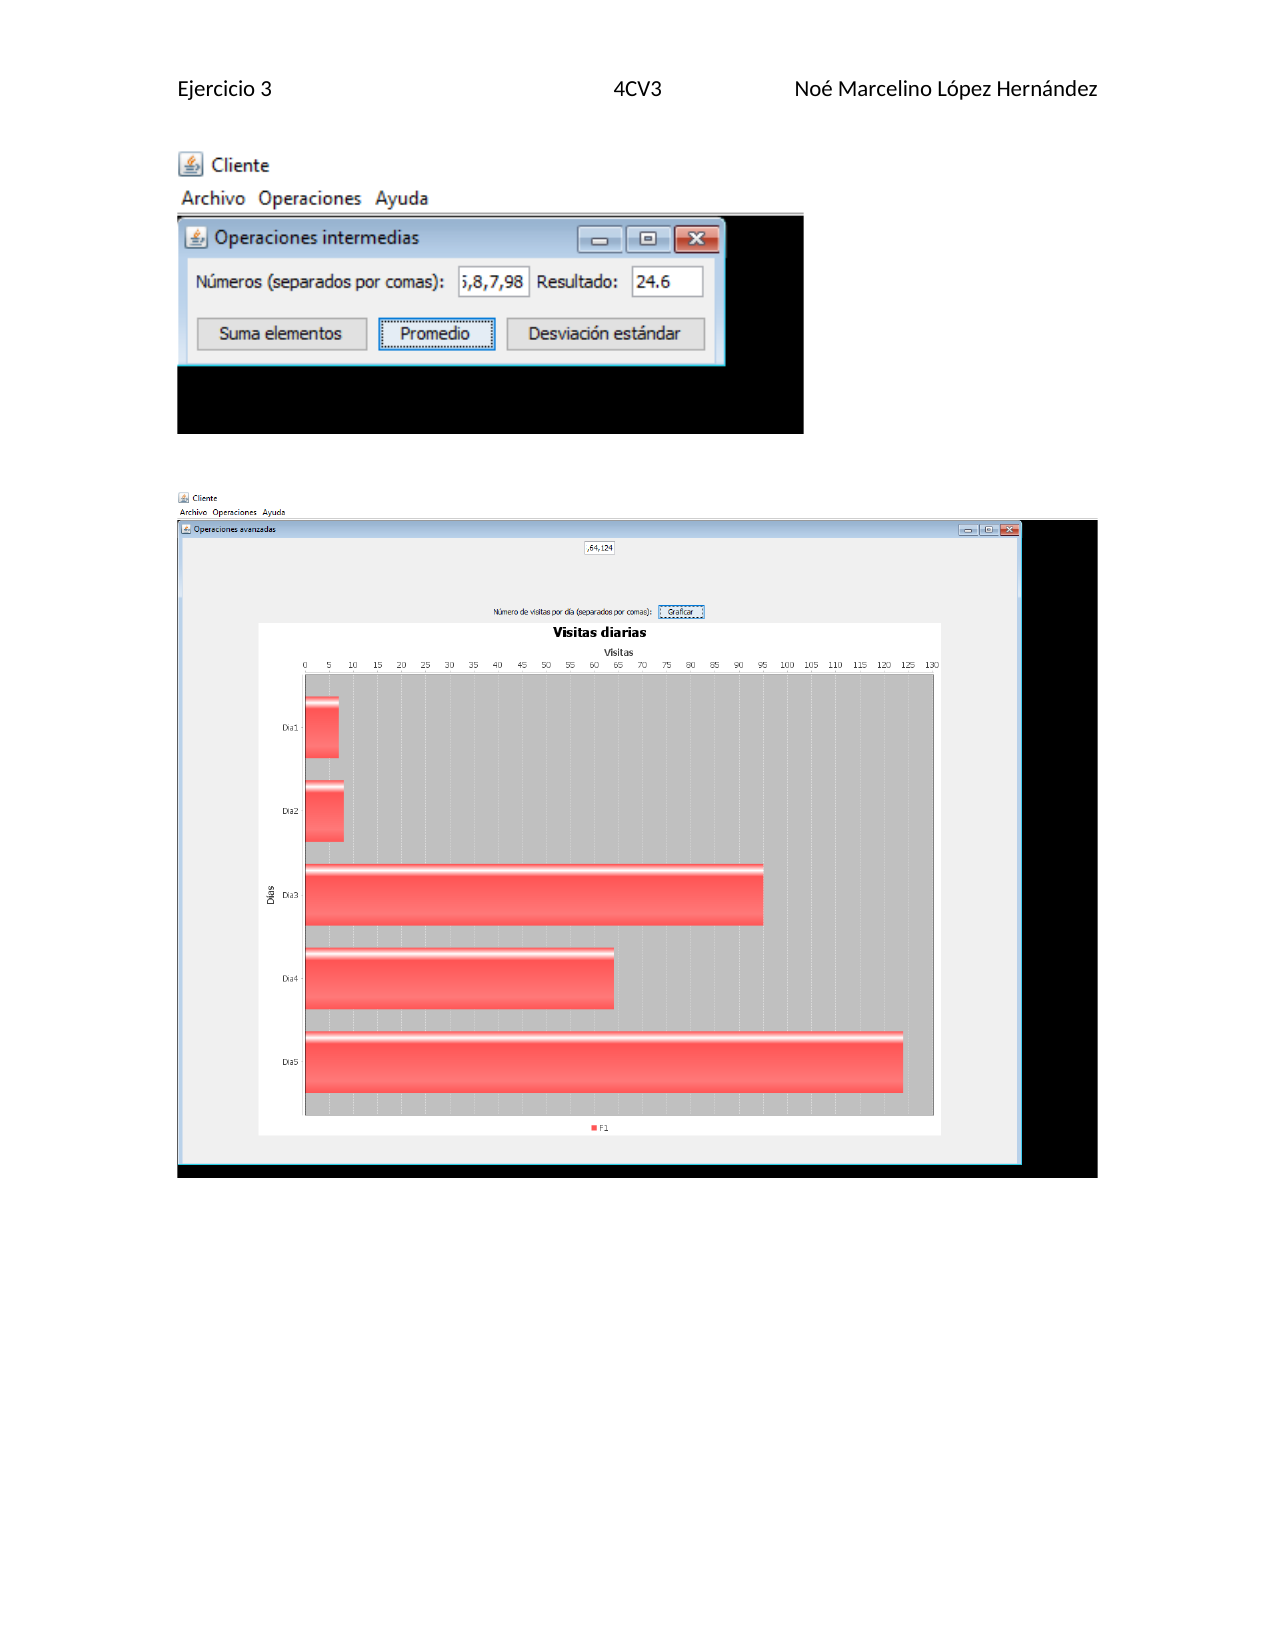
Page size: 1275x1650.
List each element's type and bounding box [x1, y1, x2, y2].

picture [177, 147, 804, 434]
picture [177, 490, 1098, 1178]
